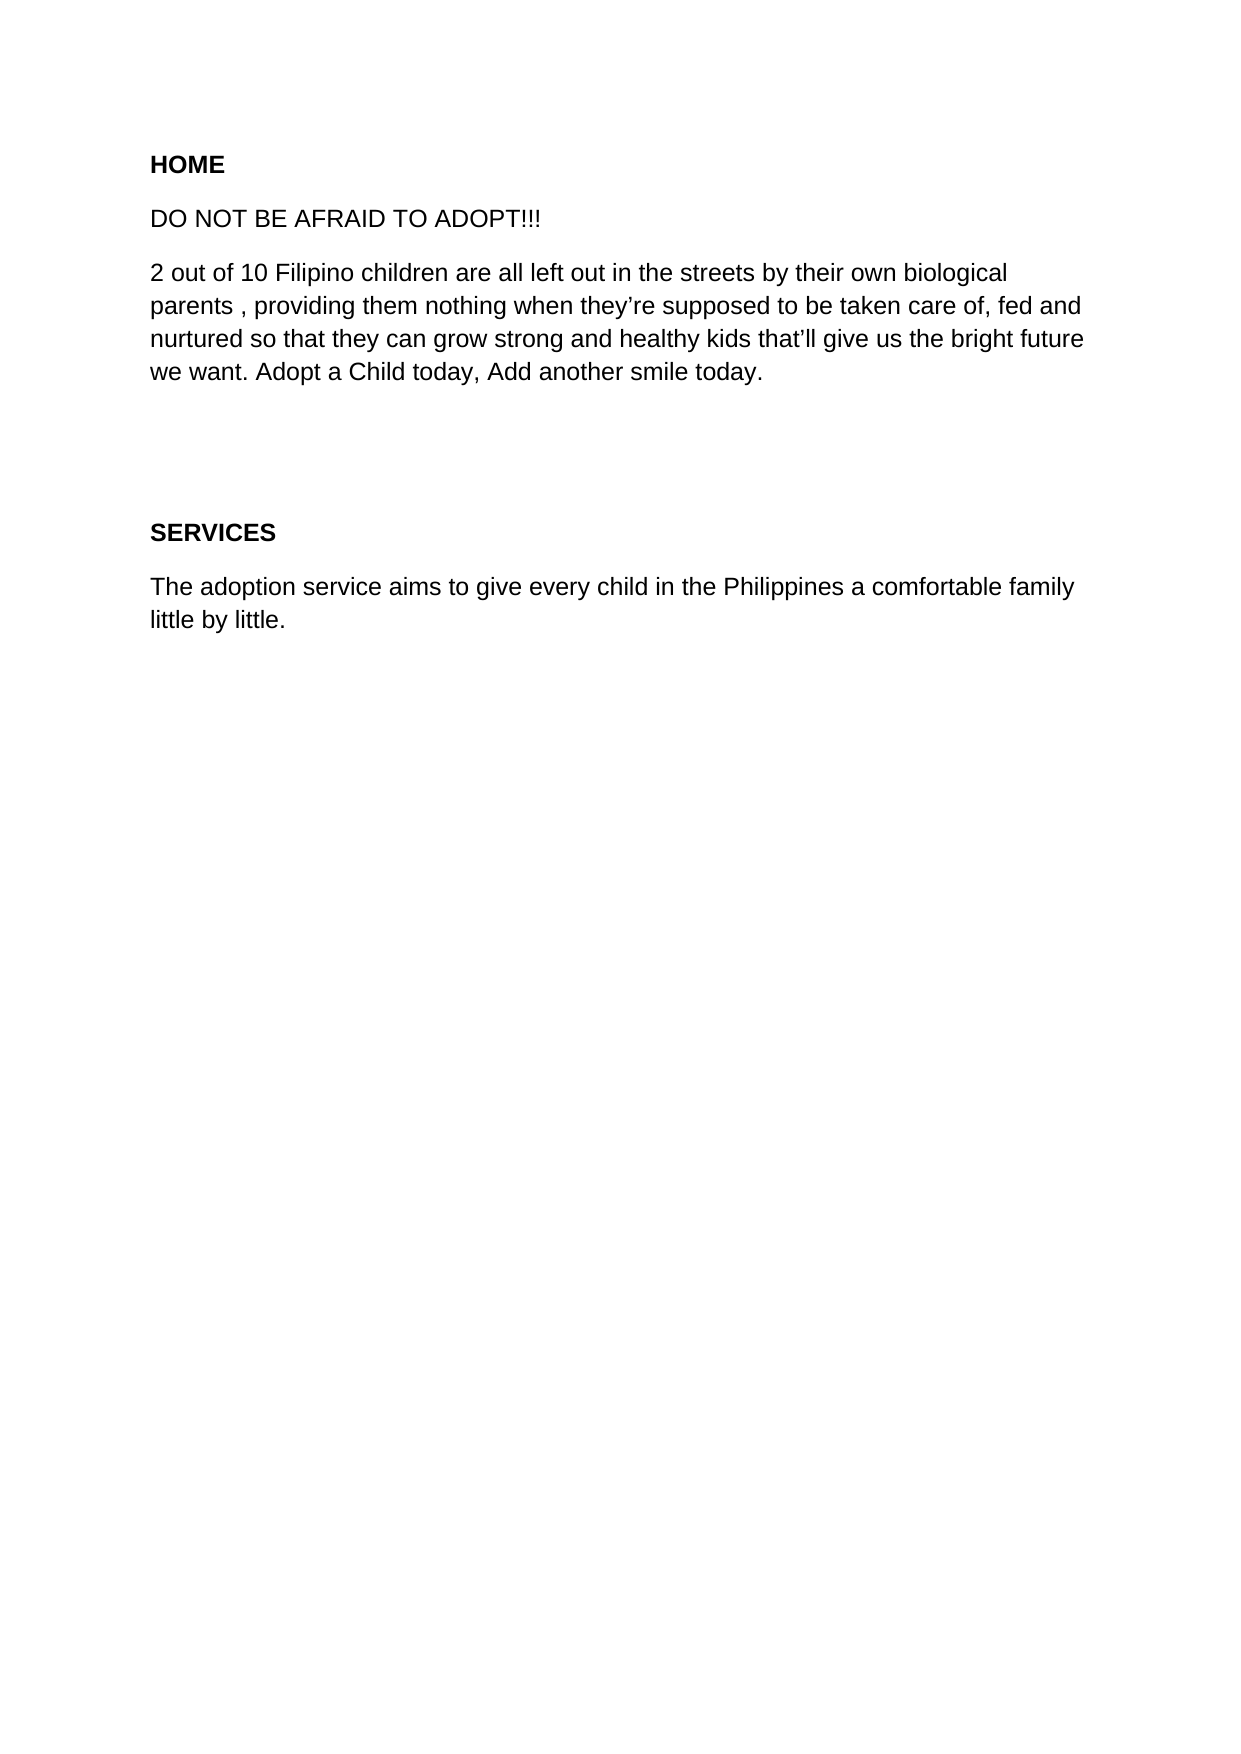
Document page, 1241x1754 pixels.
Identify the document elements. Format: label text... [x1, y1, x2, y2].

text 2 out of 10 Filipino children are all left out in the streets by their own biological parents , providing them nothing when they’re supposed to be taken care of, fed and nurtured so that they can grow strong and healthy kids that’ll give us the bright future we want. Adopt a Child today, Add another smile today. [150, 258, 1090, 386]
text SERVICES [150, 518, 1090, 547]
text DO NOT BE AFRAID TO ADOPT!!! [150, 204, 1090, 233]
text The adoption service aims to give every child in the Philippines a comfortable family little by little. [150, 572, 1090, 634]
text HOME [150, 150, 1090, 179]
